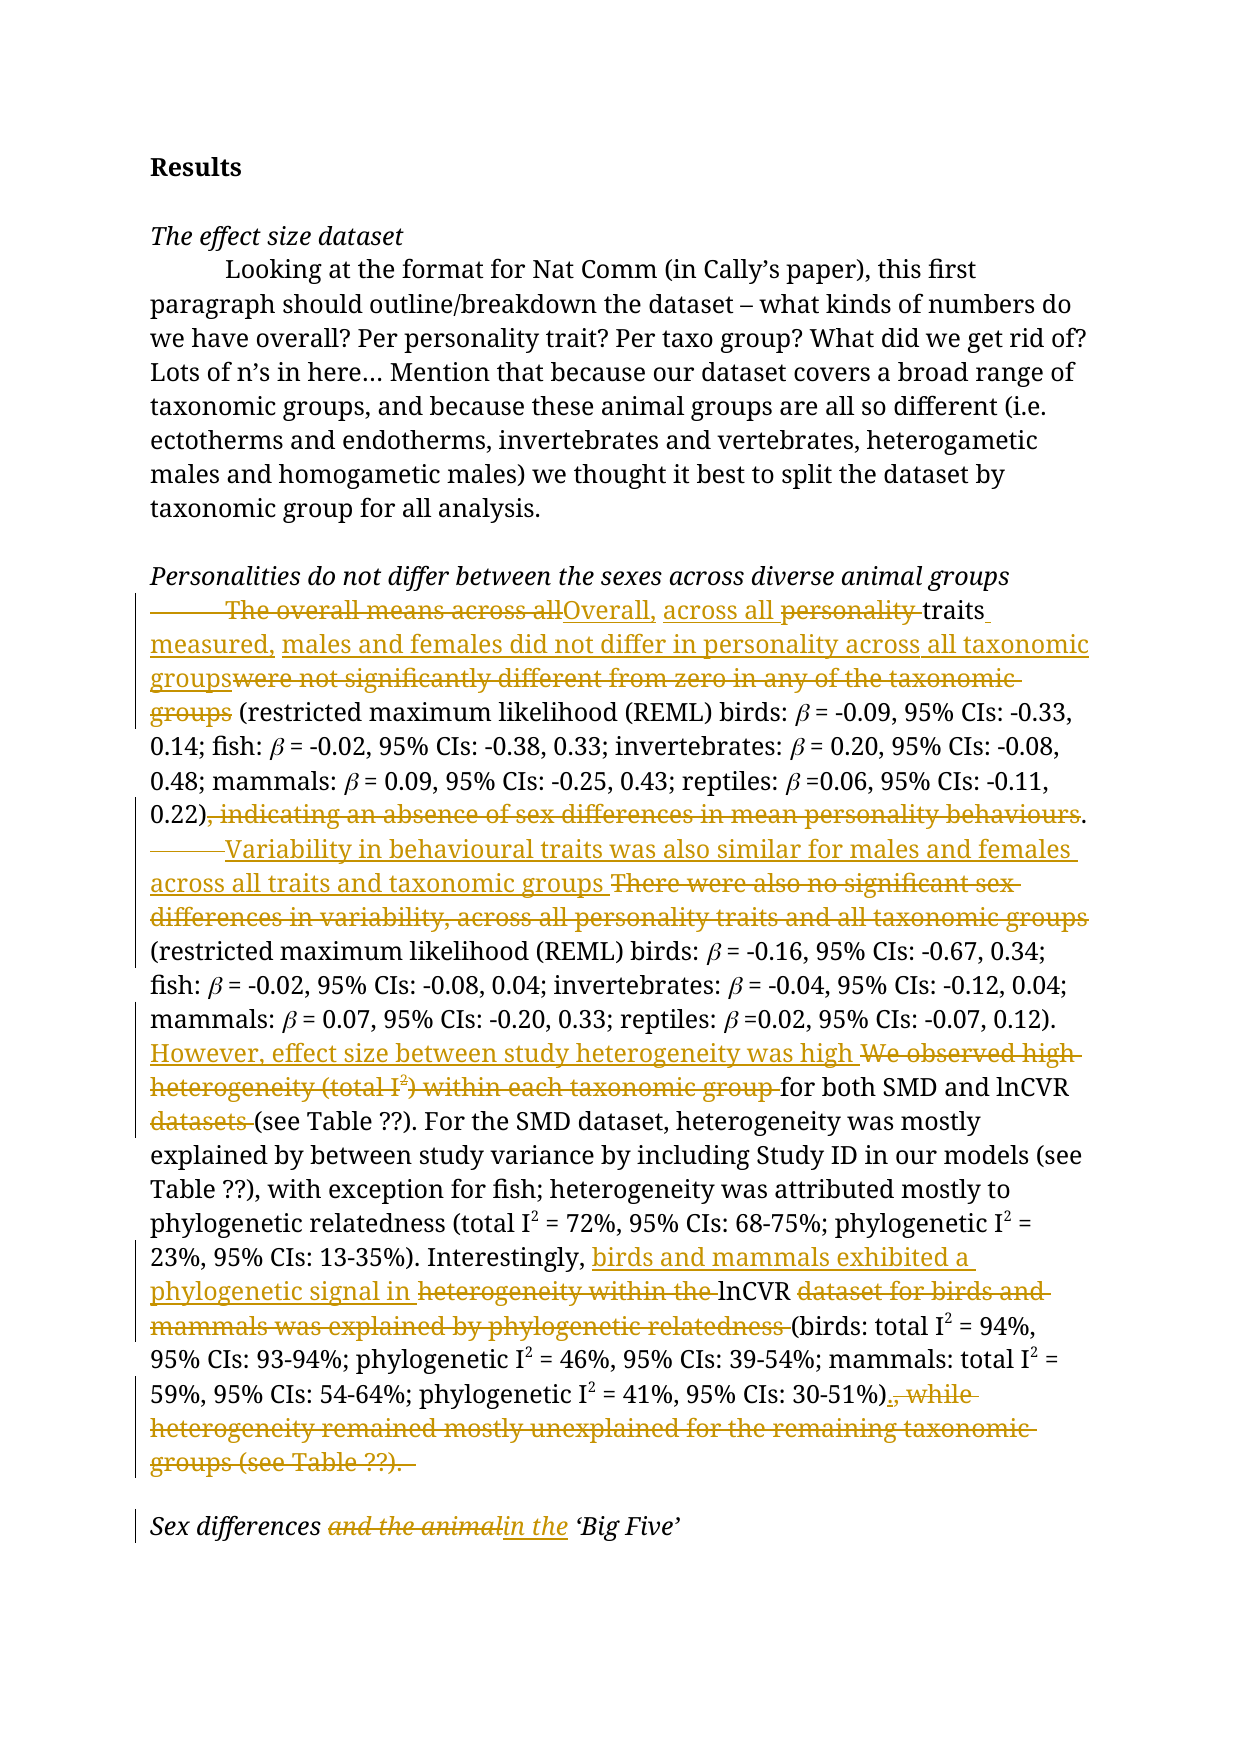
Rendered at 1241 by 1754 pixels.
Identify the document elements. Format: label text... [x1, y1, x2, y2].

text (restricted maximum likelihood (REML) birds: = -0.16, 95% CIs: -0.67, 0.34; fish: = -0.02, 95% CIs: -0.08, 0.04; invertebrates: = -0.04, 95% CIs: -0.12, 0.04; mammals: = 0.07, 95% CIs: -0.20, 0.33; reptiles: =0.02, 95% CIs: -0.07, 0.12). for both SMD and lnCVR (see Table ??). For the SMD dataset, heterogeneity was mostly explained by between study variance by including Study ID in our models (see Table ??), with exception for fish; heterogeneity was attributed mostly to phylogenetic relatedness (total I2 = 72%, 95% CIs: 68-75%; phylogenetic I2 = 23%, 95% CIs: 13-35%). Interestingly, lnCVR (birds: total I2 = 94%, 95% CIs: 93-94%; phylogenetic I2 = 46%, 95% CIs: 39-54%; mammals: total I2 = 59%, 95% CIs: 54-64%; phylogenetic I2 = 41%, 95% CIs: 30-51%) [150, 831, 1090, 1478]
text Results [150, 150, 1090, 184]
text Sex differences ‘Big Five’ [150, 1509, 1090, 1543]
text traits (restricted maximum likelihood (REML) birds: = -0.09, 95% CIs: -0.33, 0.14; fish: = -0.02, 95% CIs: -0.38, 0.33; invertebrates: = 0.20, 95% CIs: -0.08, 0.48; mammals: = 0.09, 95% CIs: -0.25, 0.43; reptiles: =0.06, 95% CIs: -0.11, 0.22). [150, 593, 1090, 831]
text Looking at the format for Nat Comm (in Cally’s paper), this first paragraph should outline/breakdown the dataset – what kinds of numbers do we have overall? Per personality trait? Per taxo group? What did we get rid of? Lots of n’s in here… Mention that because our dataset covers a broad range of taxonomic groups, and because these animal groups are all so different (i.e. ectotherms and endotherms, invertebrates and vertebrates, heterogametic males and homogametic males) we thought it best to split the dataset by taxonomic group for all analysis. [150, 252, 1090, 525]
text Personalities do not differ between the sexes across diverse animal groups [150, 559, 1090, 593]
text The effect size dataset [150, 218, 1090, 252]
